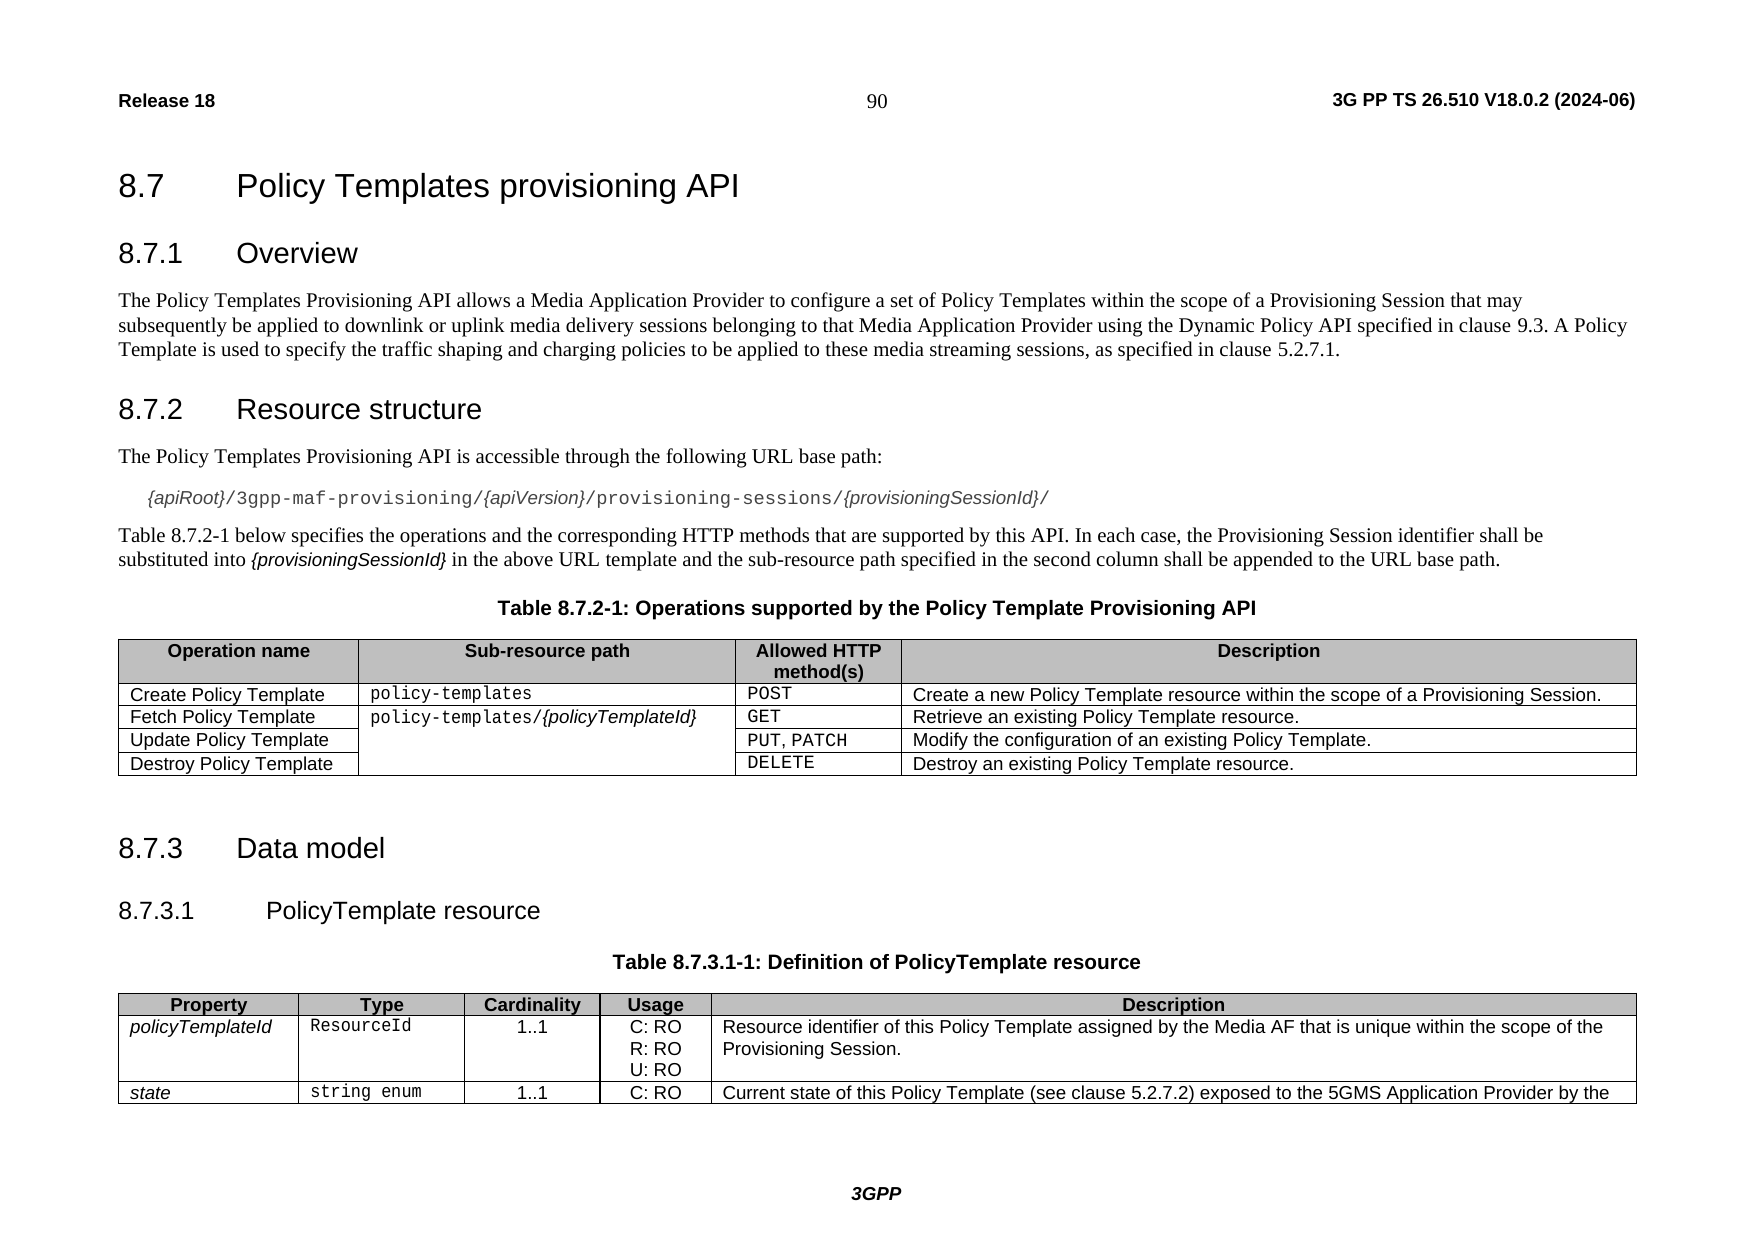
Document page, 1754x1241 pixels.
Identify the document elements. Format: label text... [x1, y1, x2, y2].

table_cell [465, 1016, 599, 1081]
subtitle 8.7.1 Overview [118, 236, 1636, 270]
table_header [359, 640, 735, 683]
text The Policy Templates Provisioning API allows a Media Application Provider to configure a set of Policy Templates within the scope of a Provisioning Session that may subsequently be applied to downlink or uplink media delivery sessions belonging to that Media Application Provider using the Dynamic Policy API specified in clause 9.3. A Policy Template is used to specify the traffic shaping and charging policies to be applied to these media streaming sessions, as specified in clause 5.2.7.1. [118, 288, 1636, 361]
subtitle 8.7.3.1 PolicyTemplate resource [118, 896, 1636, 925]
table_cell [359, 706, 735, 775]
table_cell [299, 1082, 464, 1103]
text Table 8.7.2-1: Operations supported by the Policy Template Provisioning API [118, 596, 1636, 620]
text Table 8.7.3.1-1: Definition of PolicyTemplate resource [118, 950, 1636, 974]
subtitle 8.7 Policy Templates provisioning API [118, 166, 1636, 205]
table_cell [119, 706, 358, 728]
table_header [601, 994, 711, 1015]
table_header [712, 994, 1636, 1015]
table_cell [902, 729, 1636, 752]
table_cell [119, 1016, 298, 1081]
subtitle 8.7.2 Resource structure [118, 392, 1636, 425]
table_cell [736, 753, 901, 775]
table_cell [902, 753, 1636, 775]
text The Policy Templates Provisioning API is accessible through the following URL base path: [118, 444, 1636, 468]
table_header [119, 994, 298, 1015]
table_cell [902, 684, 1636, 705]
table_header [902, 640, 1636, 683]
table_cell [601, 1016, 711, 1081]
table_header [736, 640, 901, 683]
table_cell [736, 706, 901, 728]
text {apiRoot}/3gpp-maf-provisioning/{apiVersion}/provisioning-sessions/{provisioningSessionId}/ [118, 487, 1636, 510]
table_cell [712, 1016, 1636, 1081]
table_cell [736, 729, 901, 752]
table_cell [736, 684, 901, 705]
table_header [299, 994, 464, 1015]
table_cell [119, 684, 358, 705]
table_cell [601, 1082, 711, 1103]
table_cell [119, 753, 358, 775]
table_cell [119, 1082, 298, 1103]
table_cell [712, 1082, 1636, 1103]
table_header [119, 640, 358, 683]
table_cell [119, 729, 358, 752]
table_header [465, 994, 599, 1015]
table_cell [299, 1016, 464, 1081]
subtitle 8.7.3 Data model [118, 831, 1636, 865]
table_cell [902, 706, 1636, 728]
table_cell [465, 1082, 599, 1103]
text Table 8.7.2-1 below specifies the operations and the corresponding HTTP methods that are supported by this API. In each case, the Provisioning Session identifier shall be substituted into {provisioningSessionId} in the above URL template and the sub-resource path specified in the second column shall be appended to the URL base path. [118, 523, 1636, 571]
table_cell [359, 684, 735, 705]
